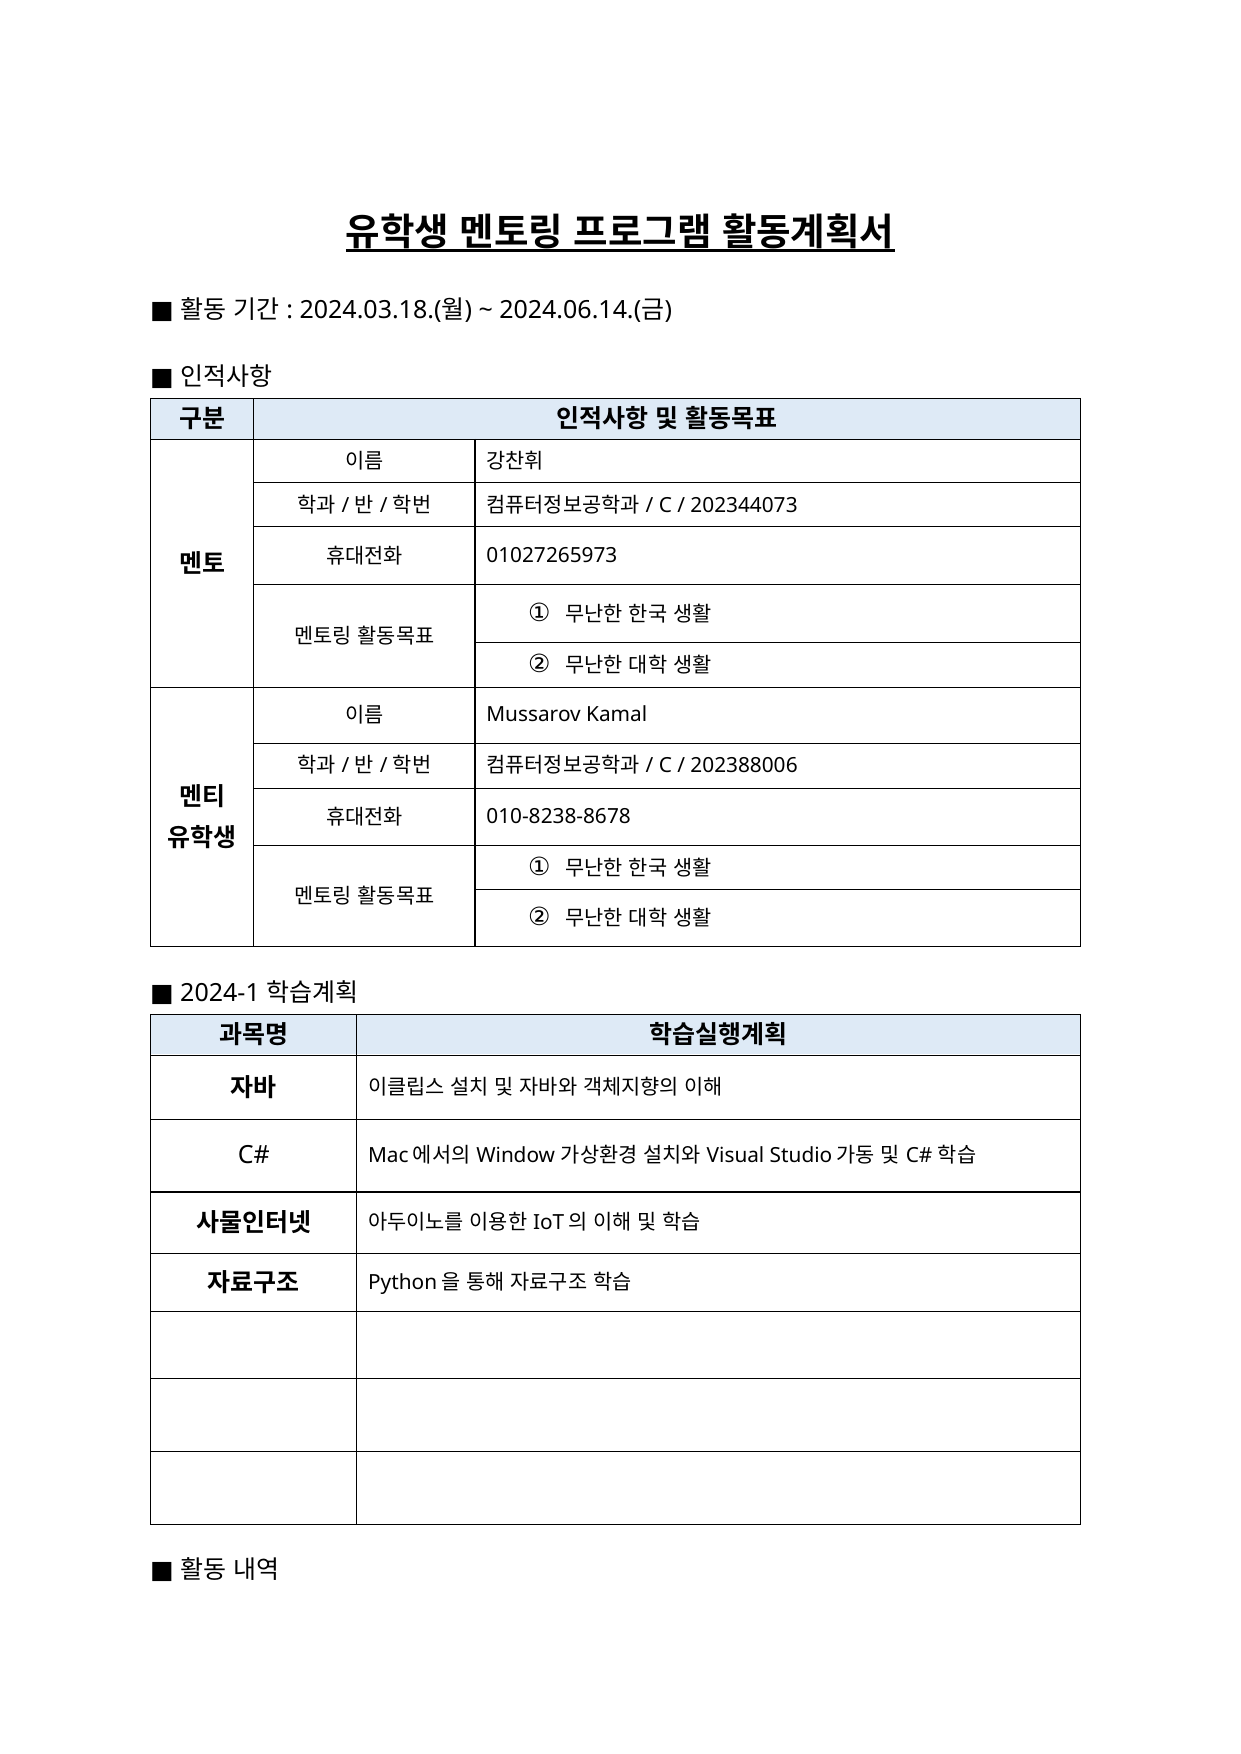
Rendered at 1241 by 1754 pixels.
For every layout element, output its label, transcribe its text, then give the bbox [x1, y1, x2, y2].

table_cell 컴퓨터정보공학과 / C / 202388006 [476, 744, 1080, 787]
table_cell 강찬휘 [476, 440, 1080, 482]
table_cell Mussarov Kamal [476, 688, 1080, 742]
table_cell 사물인터넷 [151, 1193, 356, 1253]
table_cell 학과 / 반 / 학번 [254, 483, 474, 526]
table_cell 멘토 [151, 440, 253, 687]
table_cell 아두이노를 이용한 IoT의 이해 및 학습 [357, 1193, 1080, 1253]
table_cell 010-8238-8678 [476, 789, 1080, 845]
table_cell 무난한 한국 생활 [476, 585, 1080, 642]
table_cell 자료구조 [151, 1254, 356, 1311]
table_cell 자바 [151, 1056, 356, 1119]
table_cell [151, 1312, 356, 1378]
table_cell 무난한 대학 생활 [476, 643, 1080, 687]
table_cell 휴대전화 [254, 789, 474, 845]
table_cell 휴대전화 [254, 527, 474, 584]
table_header 구분 [151, 399, 253, 439]
text 유학생 멘토링 프로그램 활동계획서 [150, 202, 1090, 256]
table_cell 01027265973 [476, 527, 1080, 584]
table_cell C# [151, 1120, 356, 1191]
table_cell [151, 1379, 356, 1451]
table_cell 이클립스 설치 및 자바와 객체지향의 이해 [357, 1056, 1080, 1119]
table_cell 멘티 유학생 [151, 688, 253, 946]
table_cell 무난한 대학 생활 [476, 890, 1080, 946]
table_cell Python을 통해 자료구조 학습 [357, 1254, 1080, 1311]
table_cell 학과 / 반 / 학번 [254, 744, 474, 787]
text ■ 2024-1 학습계획 [150, 972, 1090, 1008]
text ■ 활동 내역 [150, 1550, 1090, 1586]
table_cell 멘토링 활동목표 [254, 846, 474, 946]
table_header 학습실행계획 [357, 1015, 1080, 1054]
table_header 과목명 [151, 1015, 356, 1054]
table_cell 멘토링 활동목표 [254, 585, 474, 687]
table_cell [357, 1312, 1080, 1378]
table_cell 이름 [254, 440, 474, 482]
table_cell [357, 1452, 1080, 1524]
table_cell 무난한 한국 생활 [476, 846, 1080, 888]
text ■ 활동 기간 : 2024.03.18.(월) ~ 2024.06.14.(금) [150, 289, 1090, 326]
table_cell [357, 1379, 1080, 1451]
table_cell 이름 [254, 688, 474, 742]
text ■ 인적사항 [150, 356, 1090, 392]
table_cell [151, 1452, 356, 1524]
table_cell 컴퓨터정보공학과 / C / 202344073 [476, 483, 1080, 526]
table_header 인적사항 및 활동목표 [254, 399, 1080, 439]
table_cell Mac에서의 Window 가상환경 설치와 Visual Studio가동 및 C# 학습 [357, 1120, 1080, 1191]
